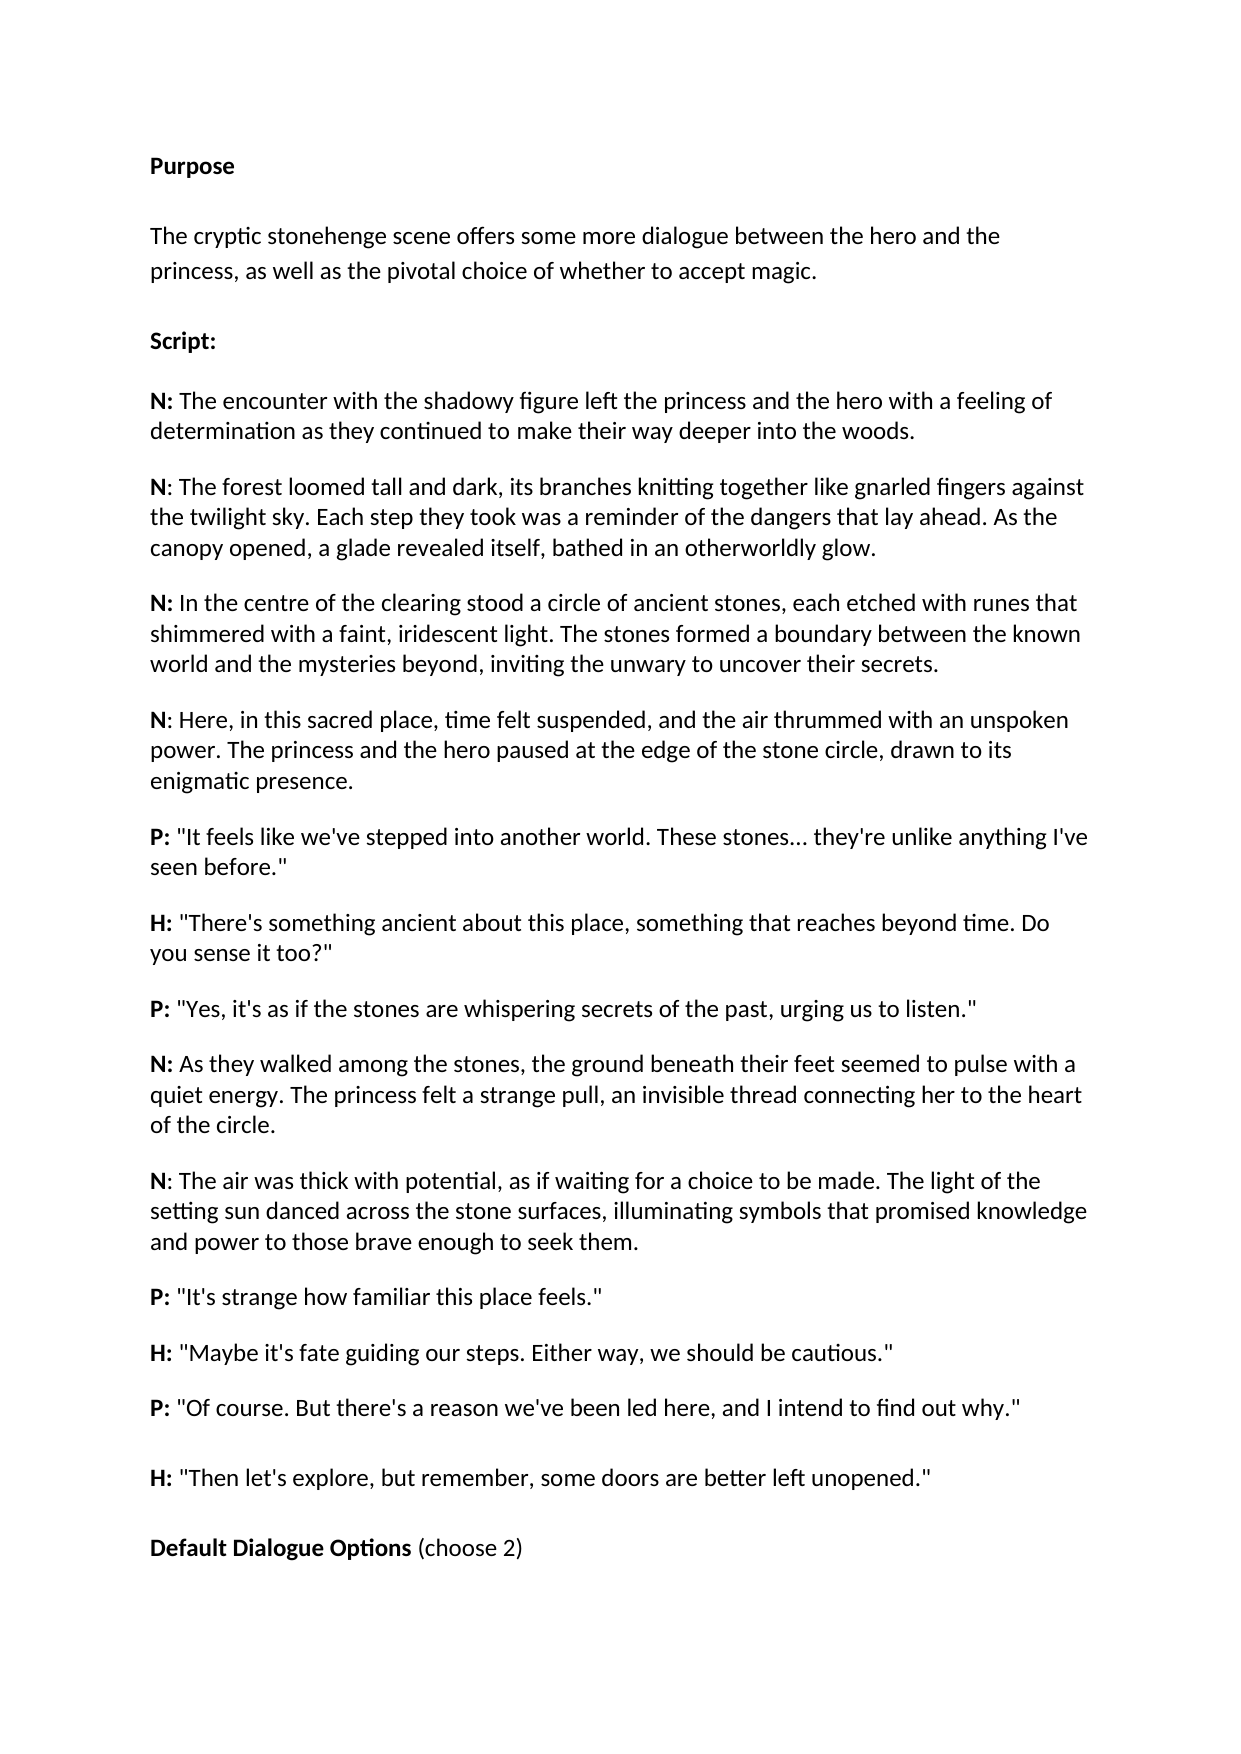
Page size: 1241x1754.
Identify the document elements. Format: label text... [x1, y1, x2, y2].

text N: The forest loomed tall and dark, its branches knitting together like gnarled fingers against the twilight sky. Each step they took was a reminder of the dangers that lay ahead. As the canopy opened, a glade revealed itself, bathed in an otherworldly glow. [150, 471, 1090, 563]
text P: "It's strange how familiar this place feels." [150, 1281, 1090, 1312]
text P: "It feels like we've stepped into another world. These stones... they're unlike anything I've seen before." [150, 821, 1090, 882]
text H: "There's something ancient about this place, something that reaches beyond time. Do you sense it too?" [150, 907, 1090, 968]
text N: In the centre of the clearing stood a circle of ancient stones, each etched with runes that shimmered with a faint, iridescent light. The stones formed a boundary between the known world and the mysteries beyond, inviting the unwary to uncover their secrets. [150, 588, 1090, 679]
text Purpose [150, 150, 1090, 181]
text N: The encounter with the shadowy figure left the princess and the hero with a feeling of determination as they continued to make their way deeper into the woods. [150, 385, 1090, 446]
text H: "Then let's explore, but remember, some doors are better left unopened." [150, 1462, 1090, 1493]
text N: Here, in this sacred place, time felt suspended, and the air thrummed with an unspoken power. The princess and the hero paused at the edge of the stone circle, drawn to its enigmatic presence. [150, 704, 1090, 796]
text Script: [150, 325, 1090, 356]
text H: "Maybe it's fate guiding our steps. Either way, we should be cautious." [150, 1337, 1090, 1367]
text P: "Of course. But there's a reason we've been led here, and I intend to find out why." [150, 1392, 1090, 1423]
text P: "Yes, it's as if the stones are whispering secrets of the past, urging us to listen." [150, 993, 1090, 1023]
text The cryptic stonehenge scene offers some more dialogue between the hero and the princess, as well as the pivotal choice of whether to accept magic. [150, 220, 1090, 286]
text N: The air was thick with potential, as if waiting for a choice to be made. The light of the setting sun danced across the stone surfaces, illuminating symbols that promised knowledge and power to those brave enough to seek them. [150, 1165, 1090, 1256]
text N: As they walked among the stones, the ground beneath their feet seemed to pulse with a quiet energy. The princess felt a strange pull, an invisible thread connecting her to the heart of the circle. [150, 1048, 1090, 1140]
text Default Dialogue Options (choose 2) [150, 1532, 1090, 1563]
